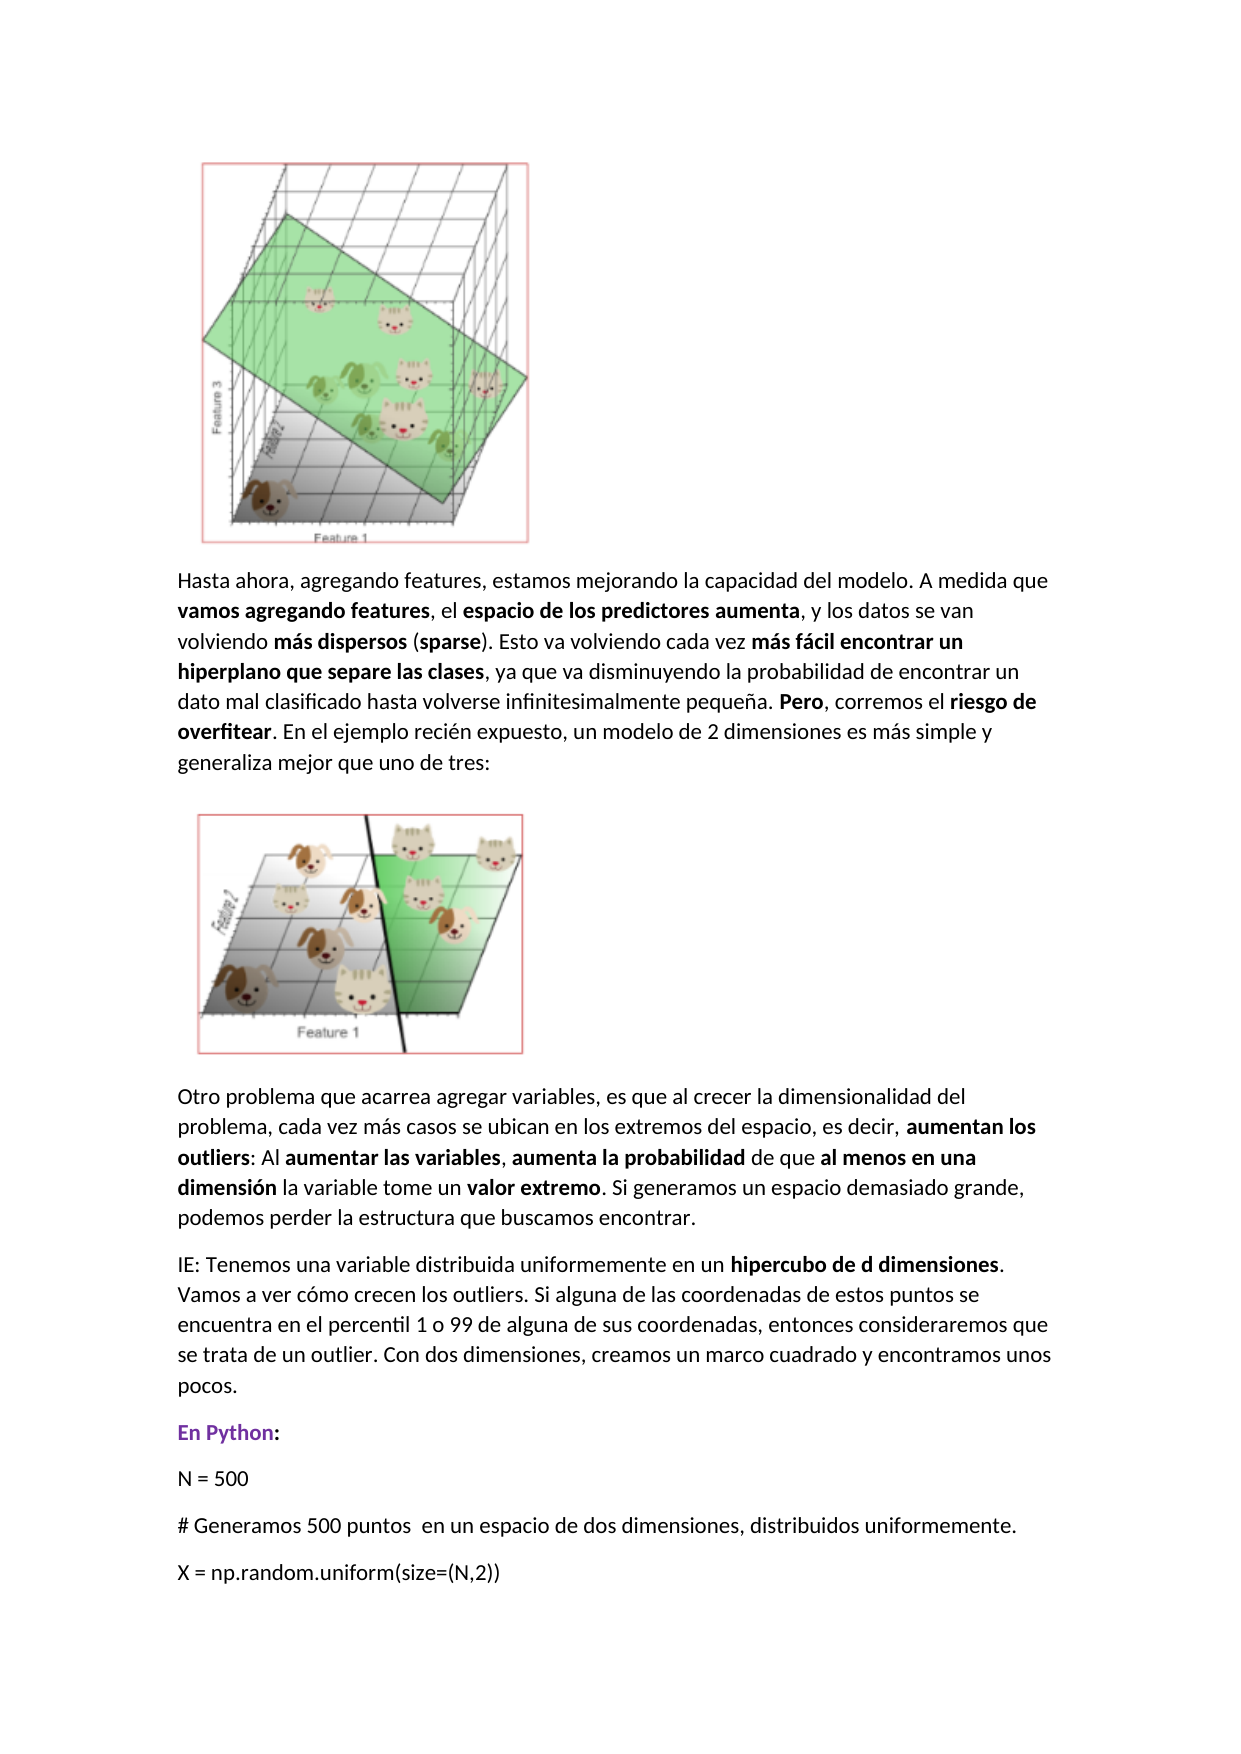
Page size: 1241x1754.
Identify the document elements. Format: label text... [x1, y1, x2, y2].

text # Generamos 500 puntos en un espacio de dos dimensiones, distribuidos uniformemente. [177, 1511, 1063, 1539]
text Hasta ahora, agregando features, estamos mejorando la capacidad del modelo. A medida que vamos agregando features, el espacio de los predictores aumenta, y los datos se van volviendo más dispersos (sparse). Esto va volviendo cada vez más fácil encontrar un hiperplano que separe las clases, ya que va disminuyendo la probabilidad de encontrar un dato mal clasificado hasta volverse infinitesimalmente pequeña. Pero, corremos el riesgo de overfitear. En el ejemplo recién expuesto, un modelo de 2 dimensiones es más simple y generaliza mejor que uno de tres: [177, 566, 1063, 776]
picture [177, 147, 553, 548]
picture [177, 794, 539, 1064]
text Otro problema que acarrea agregar variables, es que al crecer la dimensionalidad del problema, cada vez más casos se ubican en los extremos del espacio, es decir, aumentan los outliers: Al aumentar las variables, aumenta la probabilidad de que al menos en una dimensión la variable tome un valor extremo. Si generamos un espacio demasiado grande, podemos perder la estructura que buscamos encontrar. [177, 1082, 1063, 1231]
text N = 500 [177, 1464, 1063, 1492]
text X = np.random.uniform(size=(N,2)) [177, 1558, 1063, 1586]
text IE: Tenemos una variable distribuida uniformemente en un hipercubo de d dimensiones. Vamos a ver cómo crecen los outliers. Si alguna de las coordenadas de estos puntos se encuentra en el percentil 1 o 99 de alguna de sus coordenadas, entonces consideraremos que se trata de un outlier. Con dos dimensiones, creamos un marco cuadrado y encontramos unos pocos. [177, 1250, 1063, 1399]
text En Python: [177, 1418, 1063, 1446]
